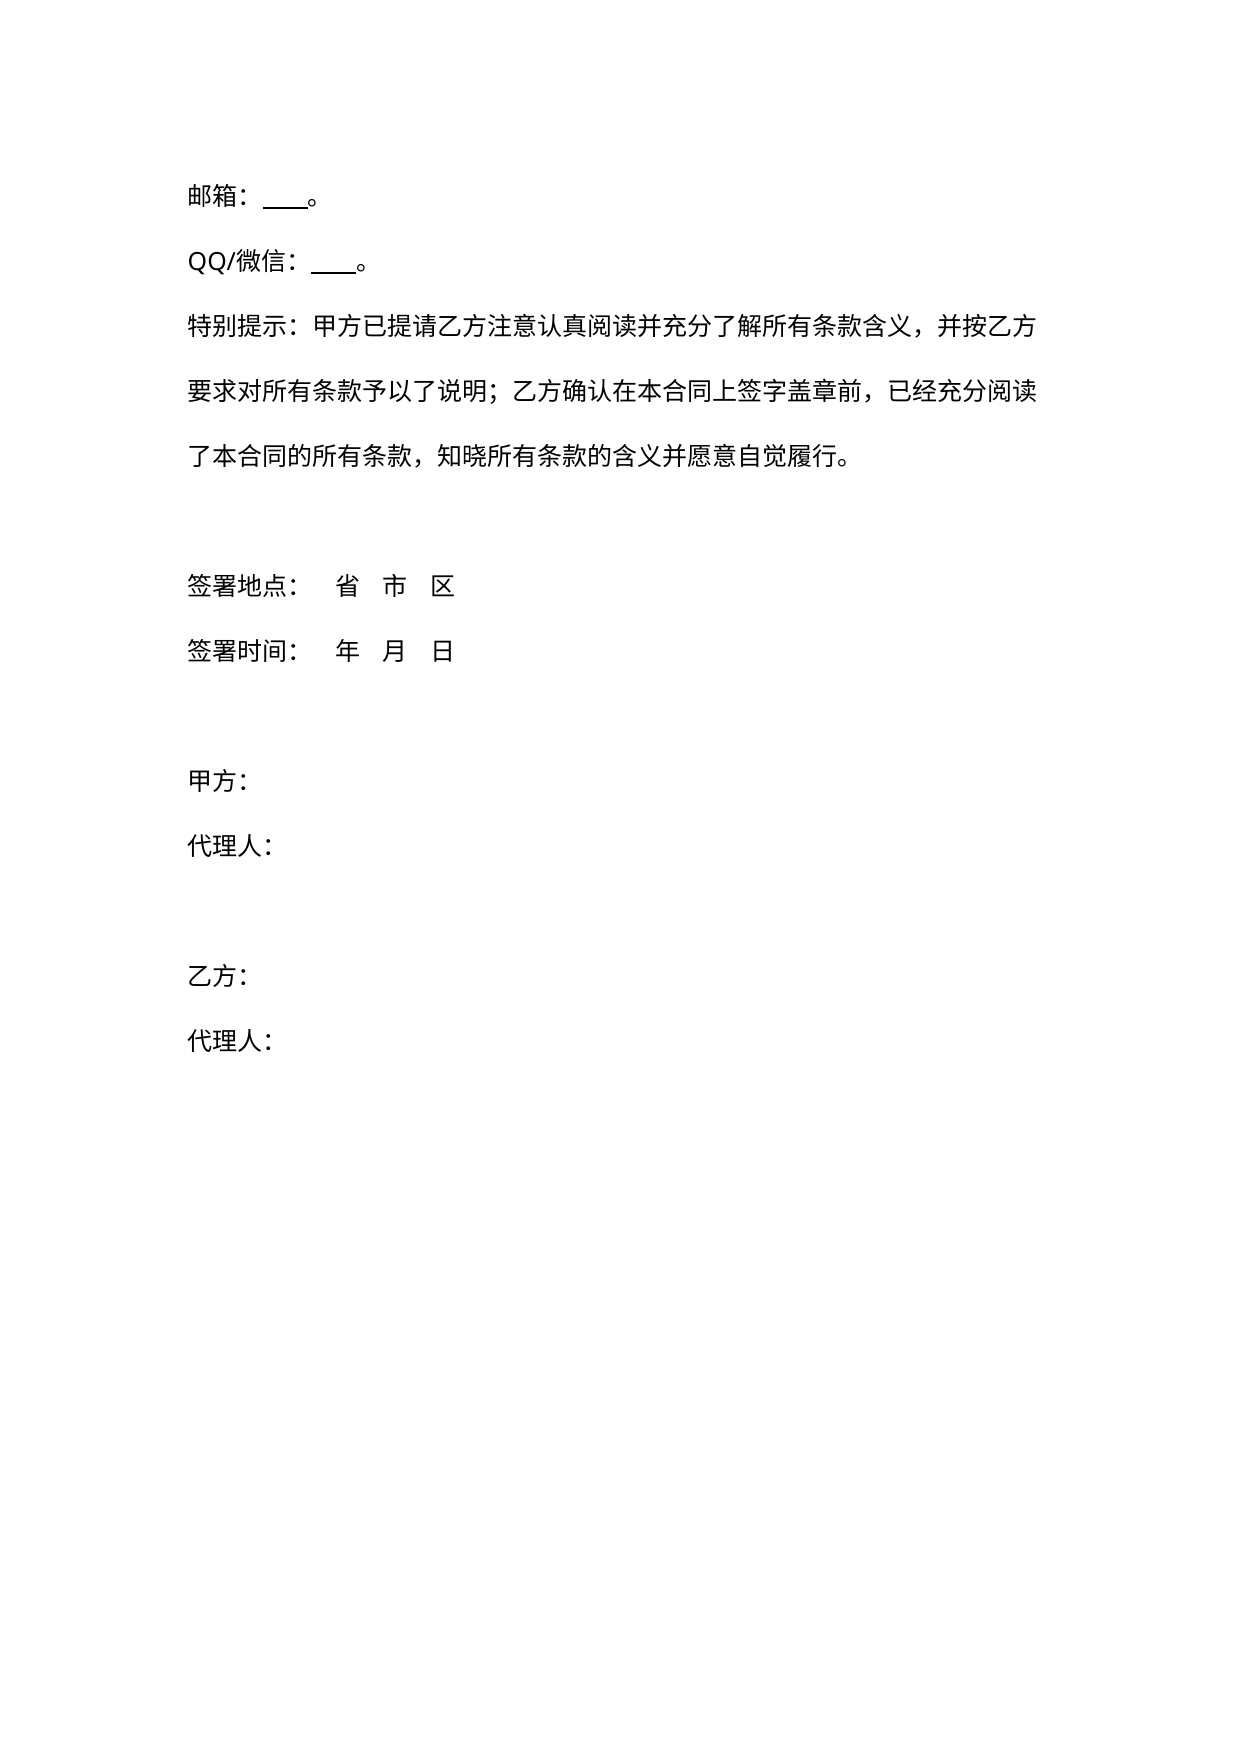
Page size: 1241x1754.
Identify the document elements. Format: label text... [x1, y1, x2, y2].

text 邮箱： 。 [187, 162, 1053, 227]
text 签署地点： 省 市 区 [187, 552, 1053, 617]
text QQ/微信： 。 [187, 227, 1053, 292]
text 特别提示：甲方已提请乙方注意认真阅读并充分了解所有条款含义，并按乙方要求对所有条款予以了说明；乙方确认在本合同上签字盖章前，已经充分阅读了本合同的所有条款，知晓所有条款的含义并愿意自觉履行。 [187, 292, 1053, 487]
text 乙方： [187, 942, 1053, 1007]
text 甲方： [187, 747, 1053, 812]
text 代理人： [187, 812, 1053, 877]
text 代理人： [187, 1007, 1053, 1072]
text 签署时间： 年 月 日 [187, 617, 1053, 682]
